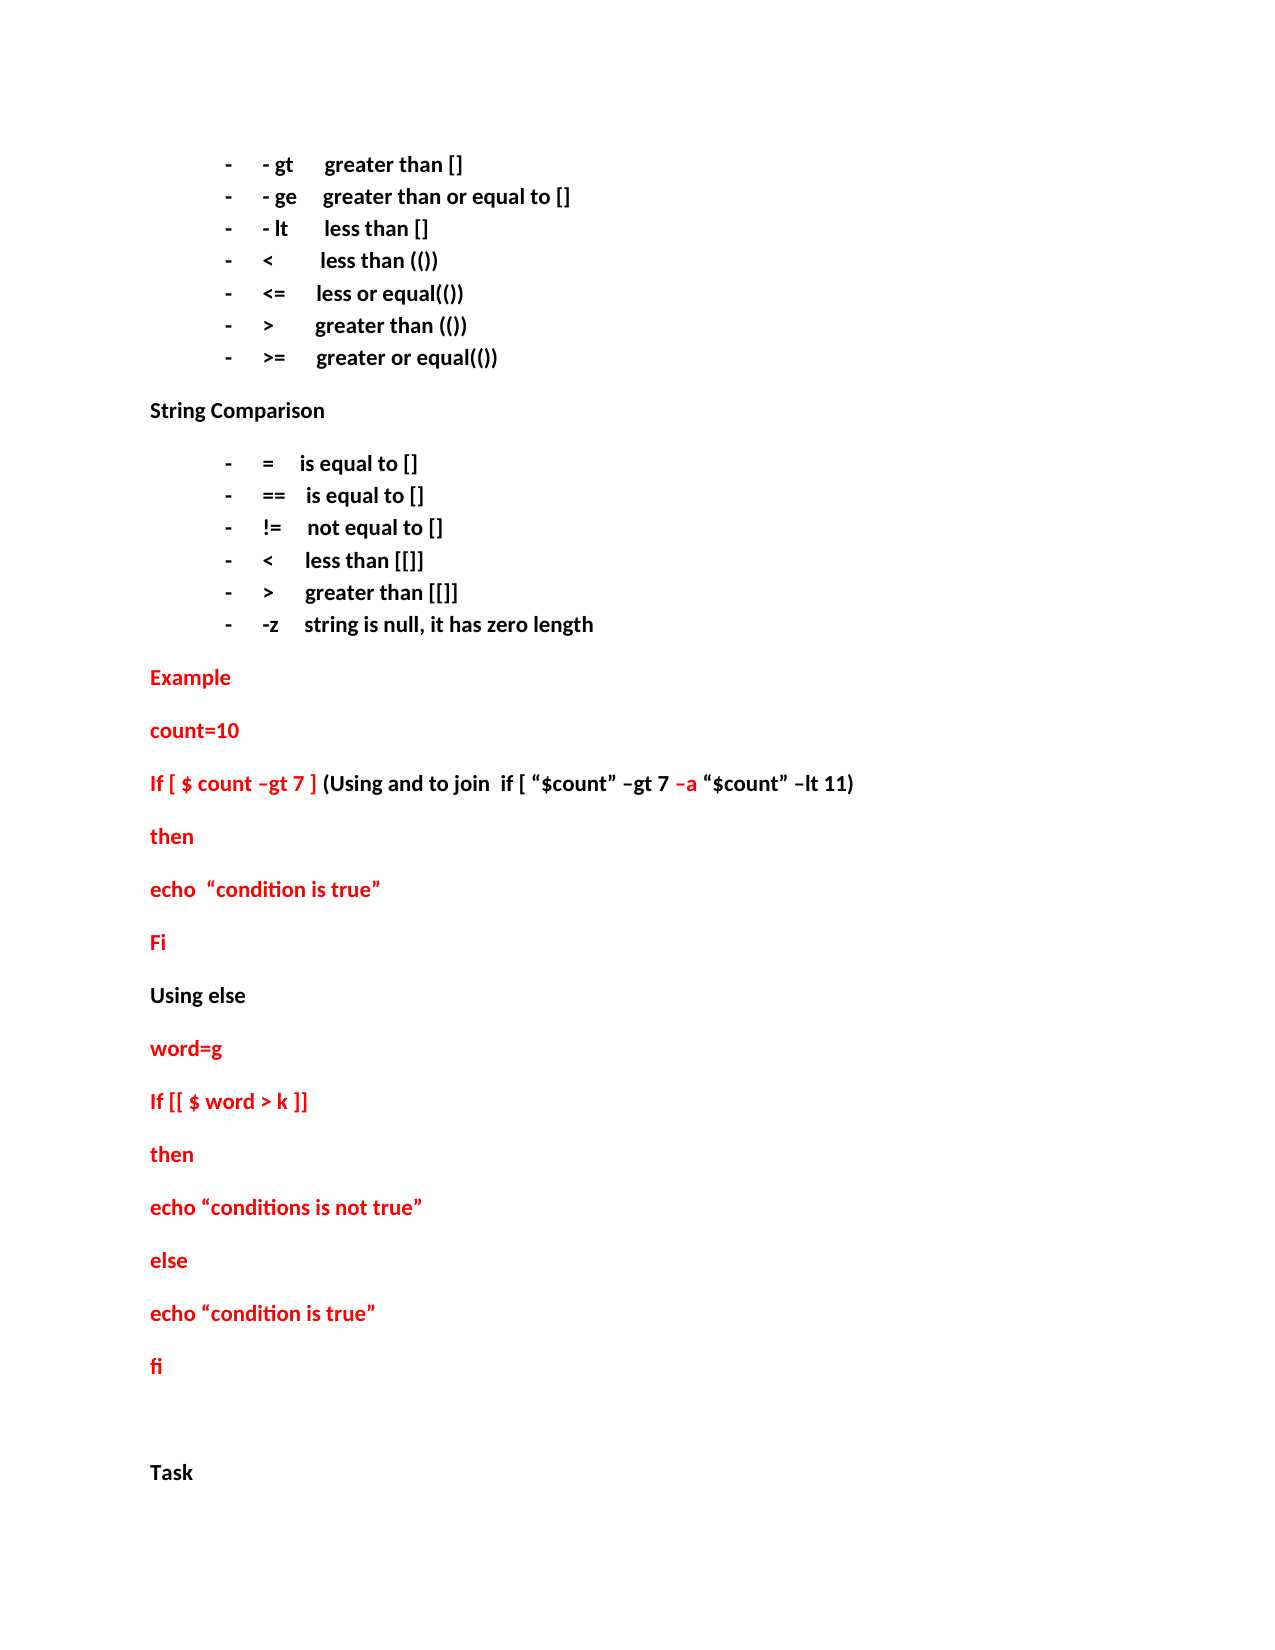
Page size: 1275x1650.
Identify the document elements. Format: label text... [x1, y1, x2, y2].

text else [150, 1246, 1125, 1274]
text Using else [150, 981, 1125, 1009]
text word=g [150, 1034, 1125, 1062]
list > greater than [[]] [225, 578, 1125, 606]
list == is equal to [] [225, 481, 1125, 509]
list >= greater or equal(()) [225, 343, 1125, 371]
list -z string is null, it has zero length [225, 610, 1125, 638]
text If [ $ count –gt 7 ] (Using and to join if [ “$count” –gt 7 –a “$count” –lt 11) [150, 769, 1125, 797]
text echo “conditions is not true” [150, 1193, 1125, 1221]
text String Comparison [150, 396, 1125, 424]
list = is equal to [] [225, 449, 1125, 477]
list <= less or equal(()) [225, 279, 1125, 307]
text Fi [150, 928, 1125, 956]
list > greater than (()) [225, 311, 1125, 339]
text count=10 [150, 716, 1125, 744]
text then [150, 1140, 1125, 1168]
list != not equal to [] [225, 513, 1125, 542]
list < less than [[]] [225, 546, 1125, 574]
text then [150, 822, 1125, 850]
list - gt greater than [] [225, 150, 1125, 178]
list - ge greater than or equal to [] [225, 182, 1125, 210]
text echo “condition is true” [150, 1299, 1125, 1327]
text echo “condition is true” [150, 875, 1125, 903]
text fi [150, 1352, 1125, 1380]
list - lt less than [] [225, 214, 1125, 242]
text Task [150, 1458, 1125, 1486]
text Example [150, 663, 1125, 691]
list < less than (()) [225, 247, 1125, 274]
text If [[ $ word > k ]] [150, 1087, 1125, 1115]
